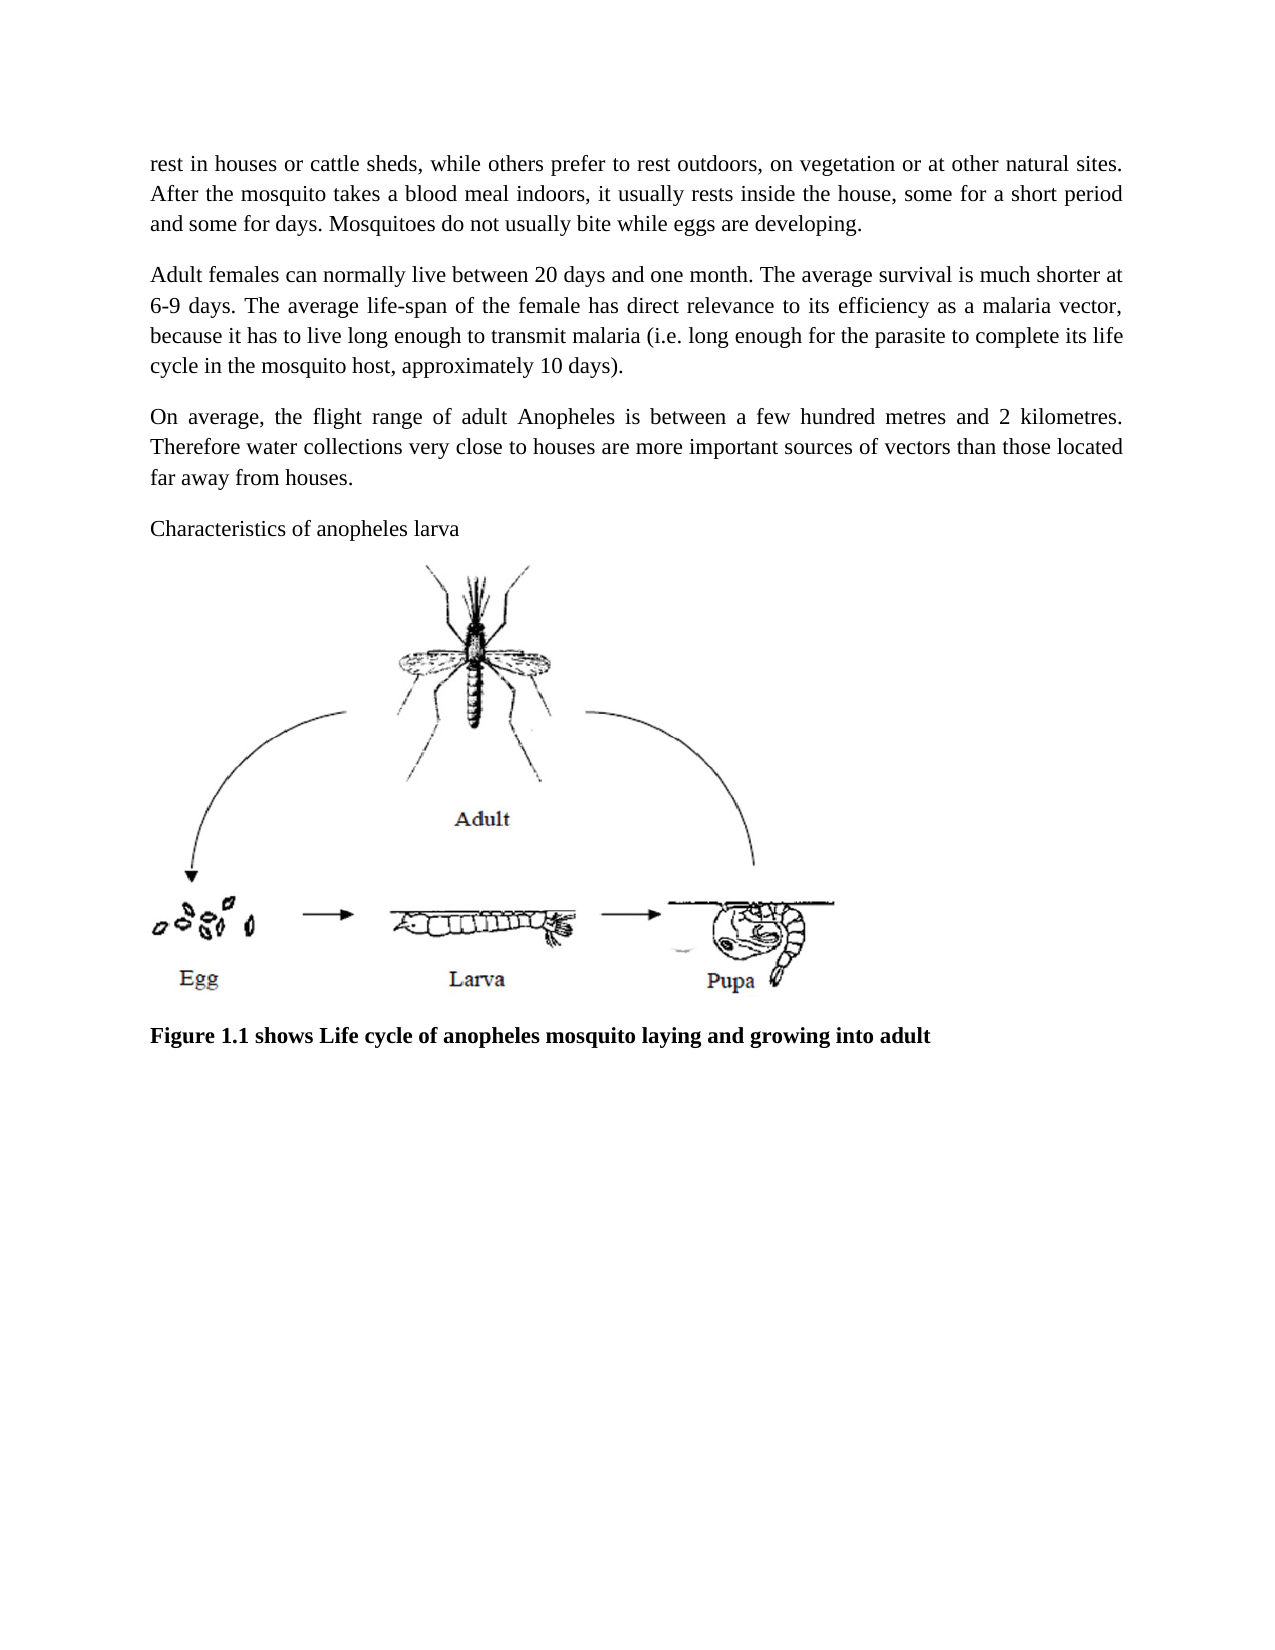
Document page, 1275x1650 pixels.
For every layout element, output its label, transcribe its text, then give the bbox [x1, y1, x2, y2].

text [150, 150, 1125, 237]
text Figure 1.1 shows Life cycle of anopheles mosquito laying and growing into adult [150, 1022, 1125, 1048]
picture [150, 565, 835, 997]
text Adult females can normally live between 20 days and one month. The average survival is much shorter at 6-9 days. The average life-span of the female has direct relevance to its efficiency as a malaria vector, because it has to live long enough to transmit malaria (i.e. long enough for the parasite to complete its life cycle in the mosquito host, approximately 10 days). [150, 261, 1125, 378]
text On average, the flight range of adult Anopheles is between a few hundred metres and 2 kilometres. Therefore water collections very close to houses are more important sources of vectors than those located far away from houses. [150, 403, 1125, 490]
text Characteristics of anopheles larva [150, 514, 1125, 541]
